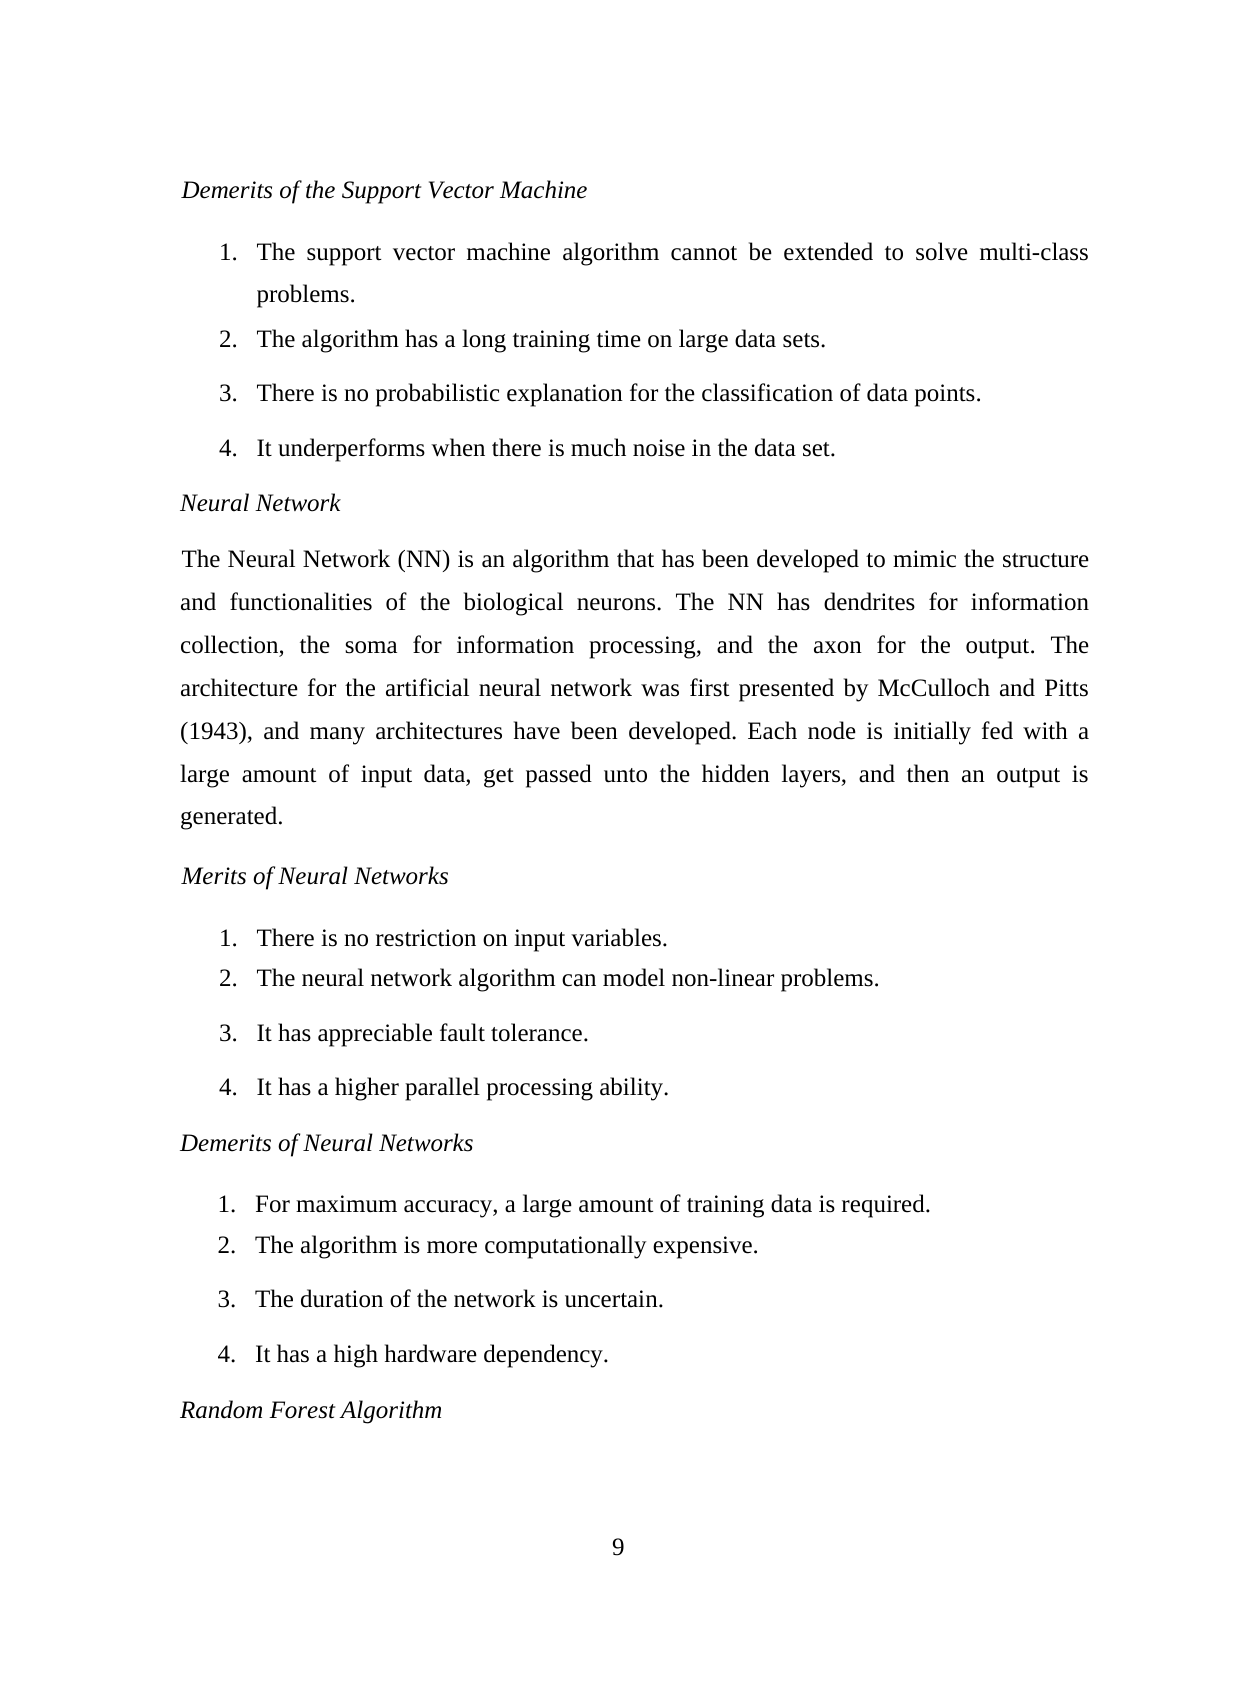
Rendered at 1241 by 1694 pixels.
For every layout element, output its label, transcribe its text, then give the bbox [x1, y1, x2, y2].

list For maximum accuracy, a large amount of training data is required. [217, 1189, 1090, 1218]
list The algorithm is more computationally expensive. [217, 1230, 1090, 1259]
list The duration of the network is uncertain. [217, 1284, 1090, 1313]
list There is no probabilistic explanation for the classification of data points. [219, 378, 1090, 407]
list The support vector machine algorithm cannot be extended to solve multi-class problems. [219, 237, 1090, 308]
list It has appreciable fault tolerance. [219, 1018, 1090, 1046]
text Demerits of the Support Vector Machine [180, 175, 1090, 204]
list It has a higher parallel processing ability. [219, 1072, 1090, 1101]
list It underperforms when there is much noise in the data set. [219, 433, 1090, 462]
text Neural Network [180, 488, 1090, 517]
text Merits of Neural Networks [180, 861, 1090, 890]
text Random Forest Algorithm [178, 1395, 1090, 1423]
list It has a high hardware dependency. [217, 1339, 1090, 1368]
list There is no restriction on input variables. [219, 923, 1090, 951]
text The Neural Network (NN) is an algorithm that has been developed to mimic the structure and functionalities of the biological neurons. The NN has dendrites for information collection, the soma for information processing, and the axon for the output. The architecture for the artificial neural network was first presented by McCulloch and Pitts (1943), and many architectures have been developed. Each node is initially fed with a large amount of input data, get passed unto the hidden layers, and then an output is generated. [180, 544, 1090, 830]
text Demerits of Neural Networks [178, 1128, 1090, 1157]
list The algorithm has a long training time on large data sets. [219, 324, 1090, 353]
list The neural network algorithm can model non-linear problems. [219, 963, 1090, 992]
